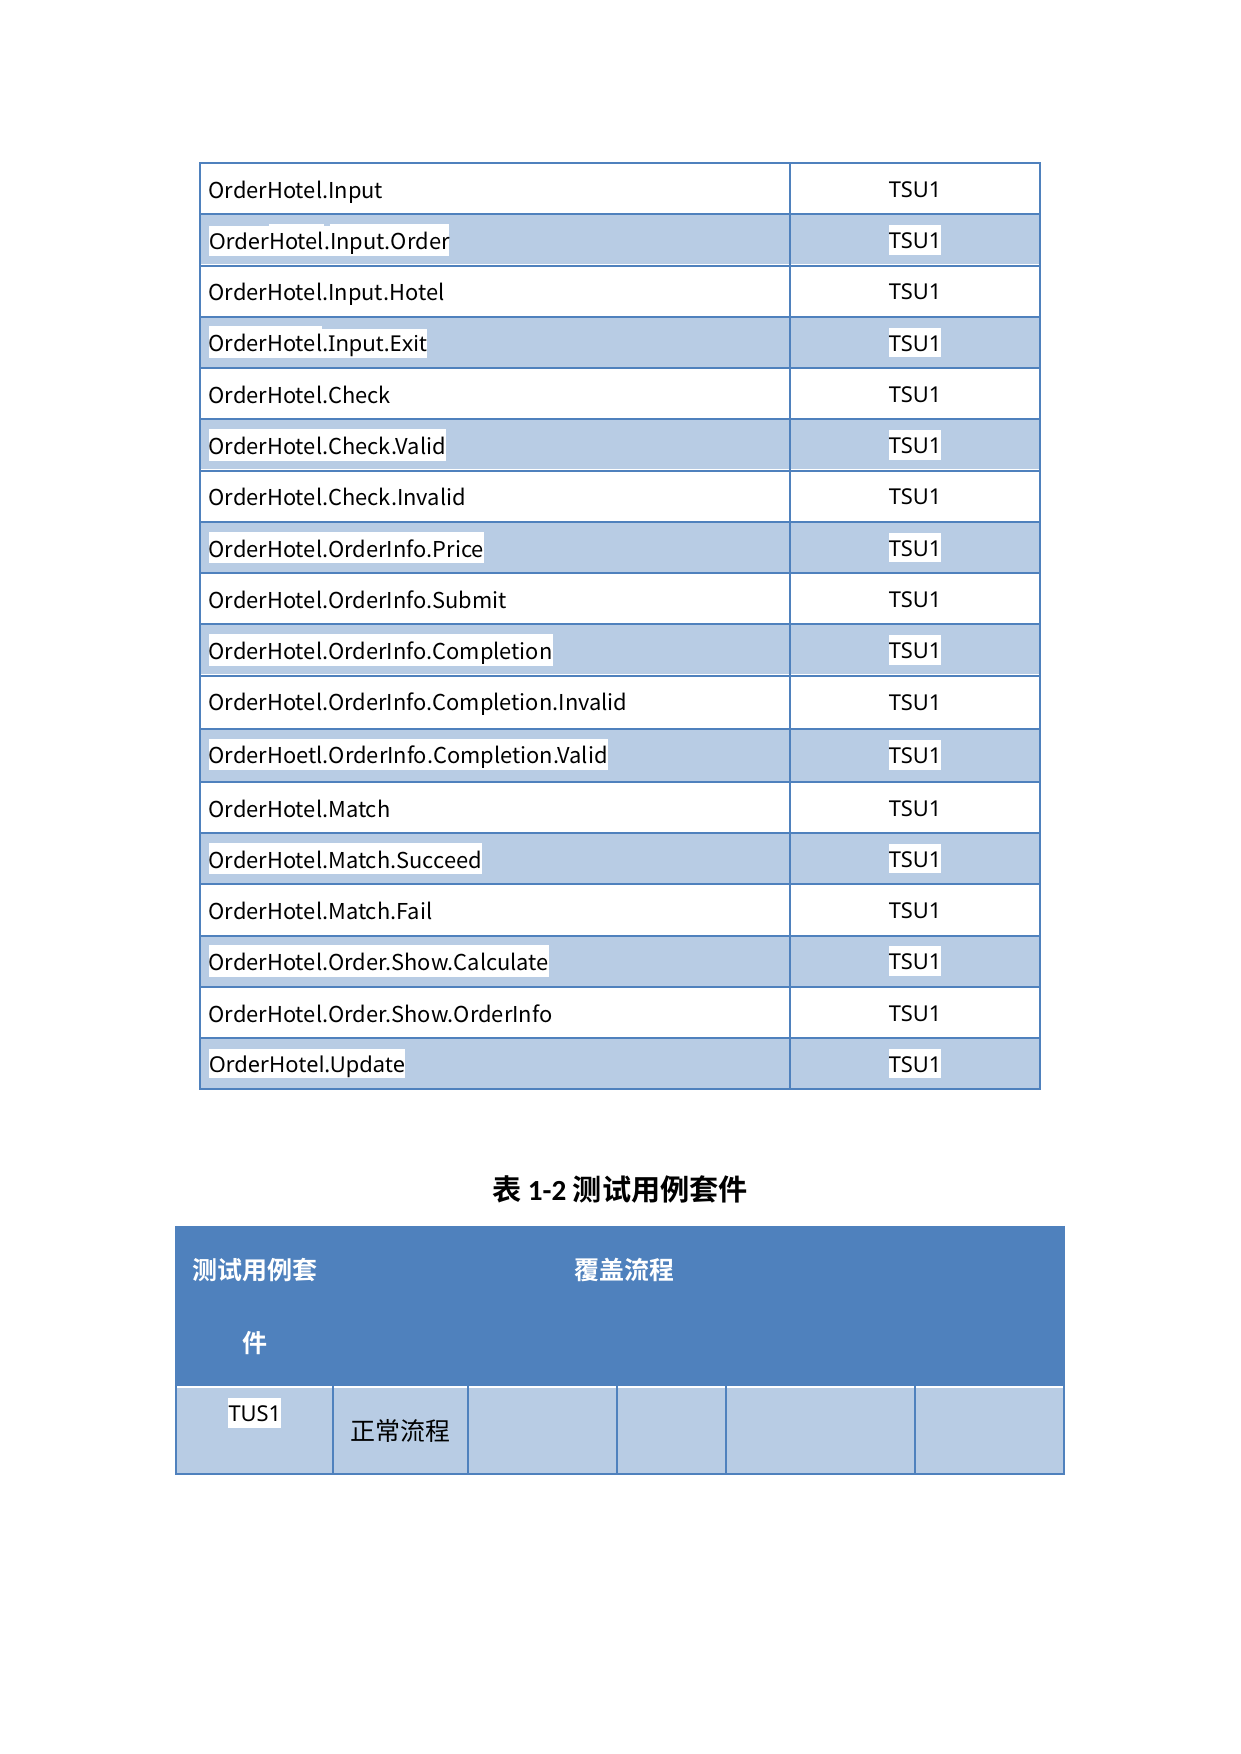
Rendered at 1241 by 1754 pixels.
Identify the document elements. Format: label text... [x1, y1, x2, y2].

table_cell TSU1 [791, 574, 1039, 623]
table_cell TSU1 [791, 523, 1039, 572]
table_cell [727, 1388, 914, 1473]
table_cell OrderHotel.Update [201, 1039, 789, 1088]
table_cell TSU1 [791, 730, 1039, 781]
table_cell TSU1 [791, 164, 1039, 213]
table_cell OrderHotel.Input.Exit [201, 318, 789, 367]
table_cell TSU1 [791, 677, 1039, 728]
table_cell OrderHotel.Match [201, 783, 789, 832]
table_cell TSU1 [791, 834, 1039, 883]
table_cell TSU1 [791, 318, 1039, 367]
table_cell TSU1 [791, 369, 1039, 418]
table_cell [916, 1388, 1063, 1473]
table_cell TSU1 [791, 937, 1039, 986]
table_cell TSU1 [791, 988, 1039, 1037]
table_cell OrderHotel.OrderInfo.Price [201, 523, 789, 572]
table_cell TSU1 [791, 1039, 1039, 1088]
text 表1-2 测试用例套件 [187, 1155, 1053, 1220]
table_cell OrderHotel.Check [201, 369, 789, 418]
table_header [916, 1228, 1063, 1386]
table_cell TSU1 [791, 625, 1039, 674]
table_cell OrderHotel.OrderInfo.Submit [201, 574, 789, 623]
table_cell OrderHotel.Input.Order [201, 215, 789, 264]
table_cell OrderHotel.OrderInfo.Completion.Invalid [201, 677, 789, 728]
table_cell TSU1 [791, 420, 1039, 469]
table_cell OrderHotel.Input [201, 164, 789, 213]
table_cell TSU1 [791, 885, 1039, 934]
table_cell OrderHotel.Check.Valid [201, 420, 789, 469]
table_cell OrderHotel.Check.Invalid [201, 472, 789, 521]
table_cell OrderHotel.Match.Fail [201, 885, 789, 934]
table_cell OrderHotel.Match.Succeed [201, 834, 789, 883]
table_cell TUS1 [177, 1388, 332, 1473]
table_cell TSU1 [791, 472, 1039, 521]
table_cell OrderHoetl.OrderInfo.Completion.Valid [201, 730, 789, 781]
table_header 覆盖流程 [334, 1228, 914, 1386]
table_cell OrderHotel.Order.Show.Calculate [201, 937, 789, 986]
table_cell [618, 1388, 725, 1473]
table_cell TSU1 [791, 783, 1039, 832]
table_cell OrderHotel.OrderInfo.Completion [201, 625, 789, 674]
table_cell TSU1 [791, 215, 1039, 264]
table_cell [469, 1388, 616, 1473]
table_cell OrderHotel.Input.Hotel [201, 267, 789, 316]
table_cell TSU1 [791, 267, 1039, 316]
table_cell OrderHotel.Order.Show.OrderInfo [201, 988, 789, 1037]
table_cell 正常流程 [334, 1388, 467, 1473]
table_header 测试用例套件 [177, 1228, 332, 1386]
